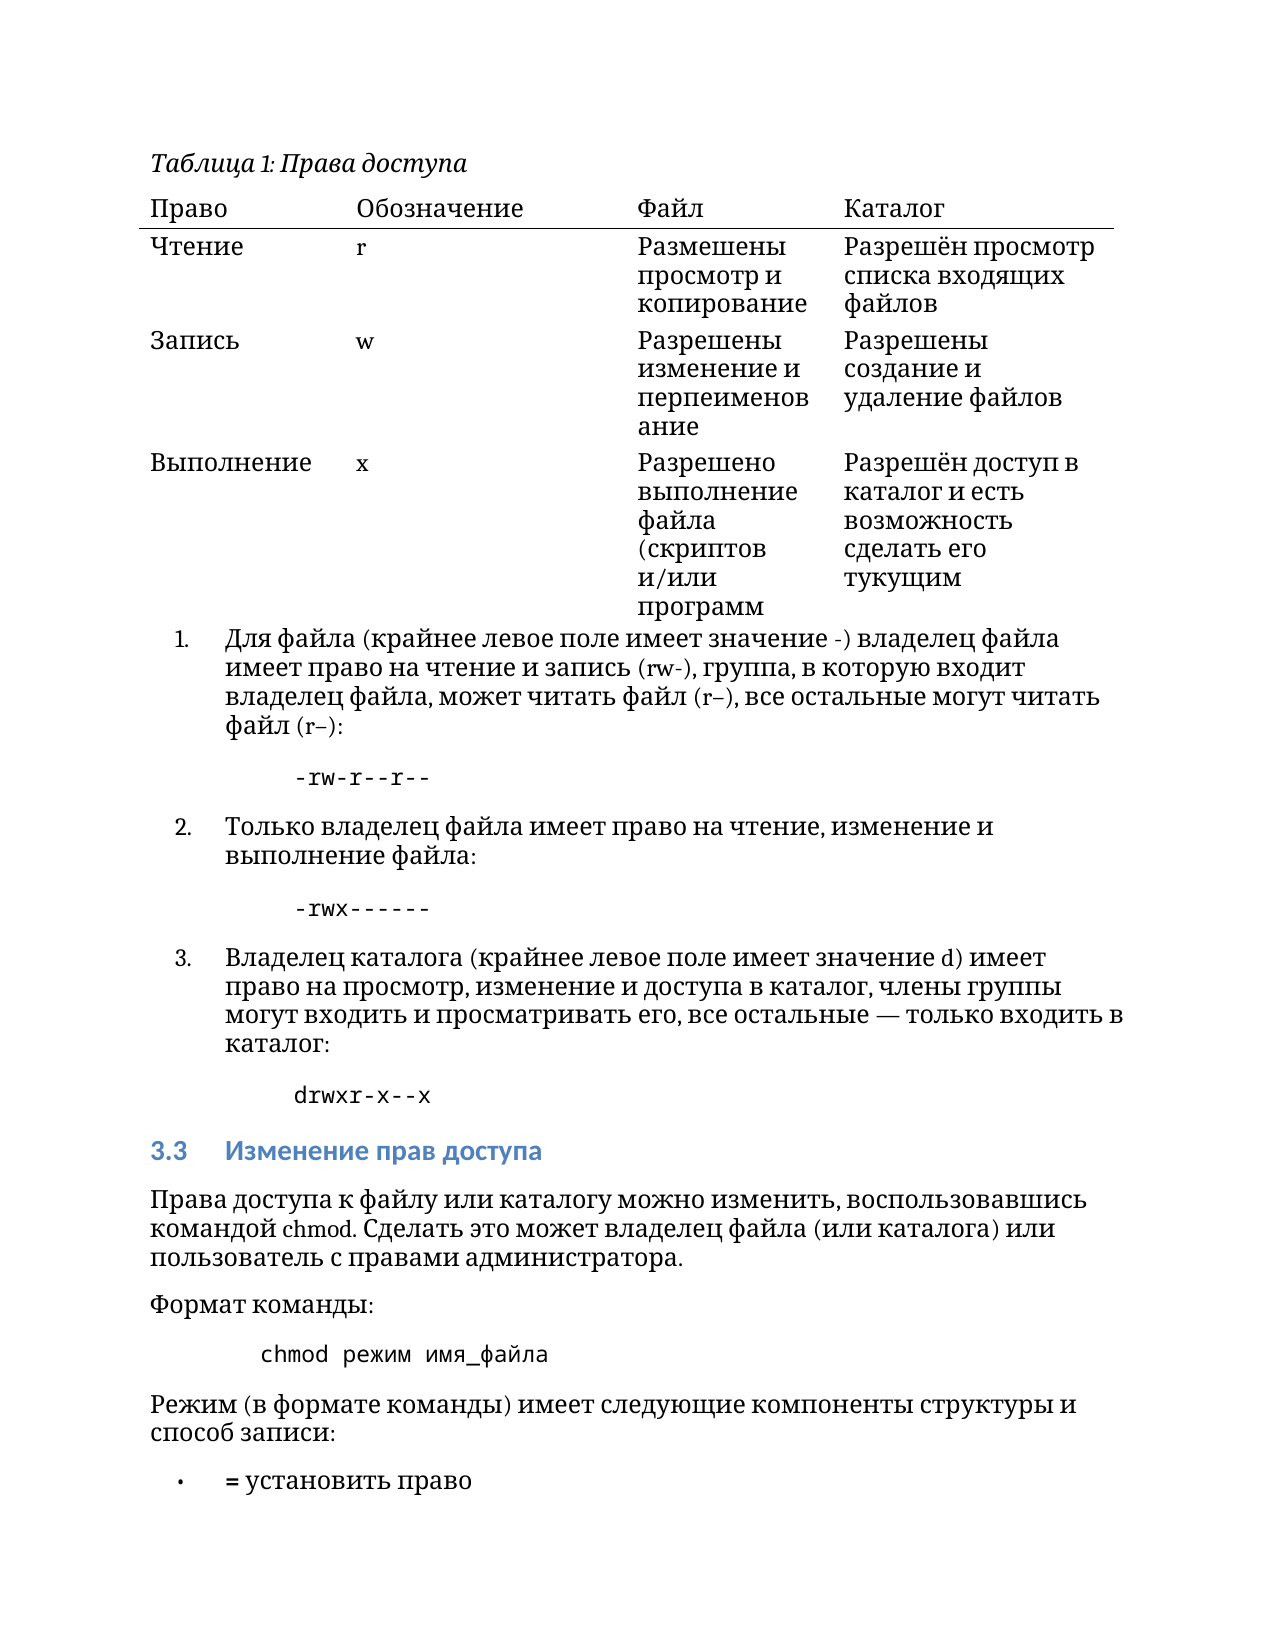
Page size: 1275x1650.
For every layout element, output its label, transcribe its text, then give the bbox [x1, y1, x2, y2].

list = установить право [175, 1467, 1125, 1496]
table_cell Разрешено выполнение файла (скриптов и/или программ [626, 445, 832, 625]
list Только владелец файла имеет право на чтение, изменение и выполнение файла: [175, 813, 1125, 871]
table_header Право [139, 191, 345, 227]
list drwxr-x--x [175, 1079, 1125, 1111]
text Режим (в формате команды) имеет следующие компоненты структуры и способ записи: [150, 1391, 1125, 1448]
text Формат команды: [150, 1291, 1125, 1320]
table_cell Чтение [139, 229, 345, 323]
table_cell r [345, 229, 626, 323]
list -rw-r--r-- [175, 761, 1125, 792]
table_cell Разрешены изменение и перпеименование [626, 323, 832, 445]
text chmod режим имя_файла [150, 1338, 1125, 1370]
list Владелец каталога (крайнее левое поле имеет значение d) имеет право на просмотр, изменение и доступа в каталог, члены группы могут входить и просматривать его, все остальные — только входить в каталог: [175, 944, 1125, 1059]
list Для файла (крайнее левое поле имеет значение -) владелец файла имеет право на чтение и запись (rw-), группа, в которую входит владелец файла, может читать файл (r–), все остальные могут читать файл (r–): [175, 625, 1125, 740]
text Таблица 1: Права доступа [150, 150, 1125, 179]
table_header Обозначение [345, 191, 626, 227]
table_cell Разрешён доступ в каталог и есть возможность сделать его тукущим [833, 445, 1114, 625]
list -rwx------ [175, 892, 1125, 923]
table_cell Выполнение [139, 445, 345, 625]
table_cell Размешены просмотр и копирование [626, 229, 832, 323]
table_cell Запись [139, 323, 345, 445]
table_cell w [345, 323, 626, 445]
text Права доступа к файлу или каталогу можно изменить, воспользовавшись командой chmod. Сделать это может владелец файла (или каталога) или пользователь с правами администратора. [150, 1186, 1125, 1272]
table_header Каталог [833, 191, 1114, 227]
subtitle 3.3 Изменение прав доступа [150, 1132, 1125, 1167]
table_header Файл [626, 191, 832, 227]
table_cell Разрешён просмотр списка входящих файлов [833, 229, 1114, 323]
table_cell x [345, 445, 626, 625]
table_cell Разрешены создание и удаление файлов [833, 323, 1114, 445]
